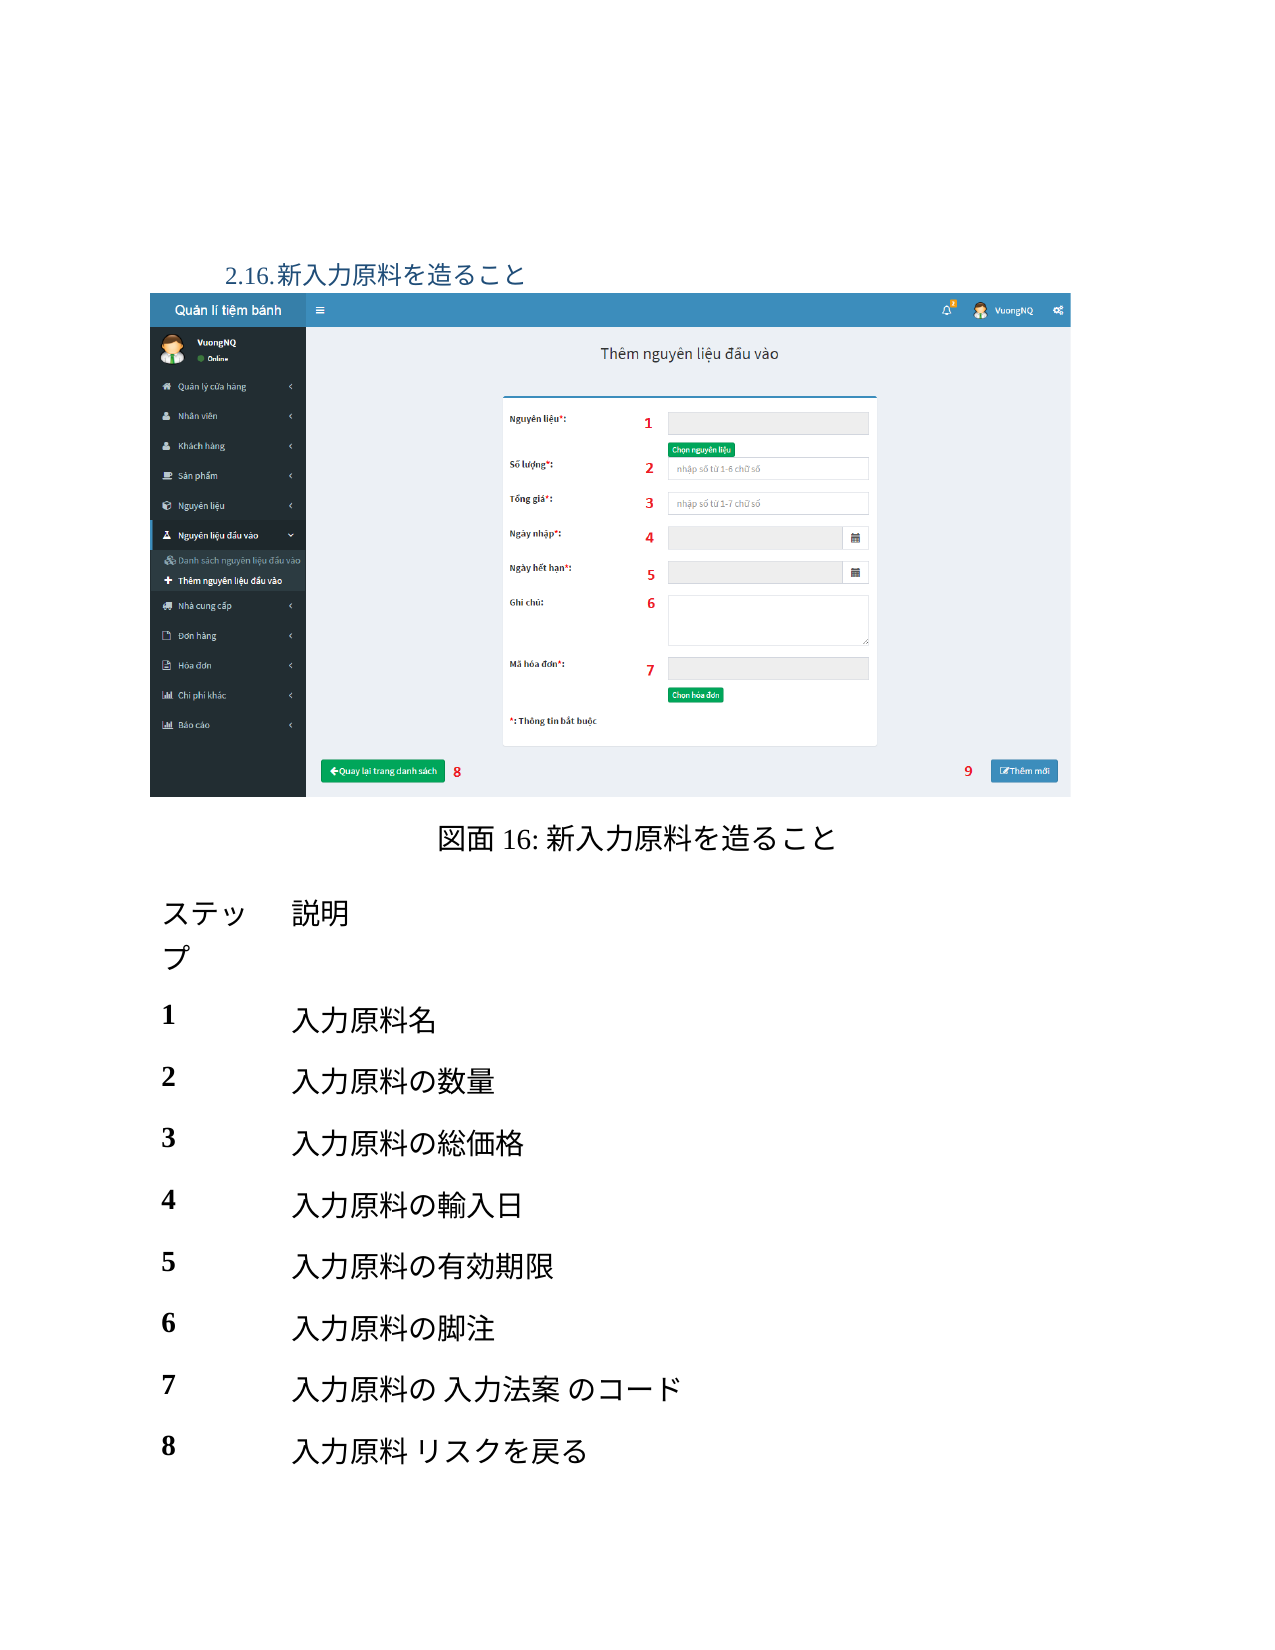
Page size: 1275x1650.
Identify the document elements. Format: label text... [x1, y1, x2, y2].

table_cell 6 [150, 1305, 280, 1367]
table_cell 入力原料の脚注 [280, 1305, 1125, 1367]
table_cell 入力原料の有効期限 [280, 1244, 1125, 1305]
picture [150, 293, 1071, 797]
table_cell 入力原料の数量 [280, 1059, 1125, 1121]
table_cell 1 [150, 998, 280, 1059]
table_header ステップ [150, 890, 280, 997]
table_cell 7 [150, 1367, 280, 1428]
table_cell 3 [150, 1121, 280, 1182]
table_cell 2 [150, 1059, 280, 1121]
table_cell 8 [150, 1428, 280, 1490]
table_cell 入力原料名 [280, 998, 1125, 1059]
table_cell 入力原料の 入力法案 のコード [280, 1367, 1125, 1428]
table_header 説明 [280, 890, 1125, 997]
table_cell 4 [150, 1182, 280, 1244]
table_cell 入力原料の輸入日 [280, 1182, 1125, 1244]
subtitle 新入力原料を造ること [225, 256, 1125, 292]
table_cell 5 [150, 1244, 280, 1305]
table_cell 入力原料 リスクを戻る [280, 1428, 1125, 1490]
table_cell 入力原料の総価格 [280, 1121, 1125, 1182]
